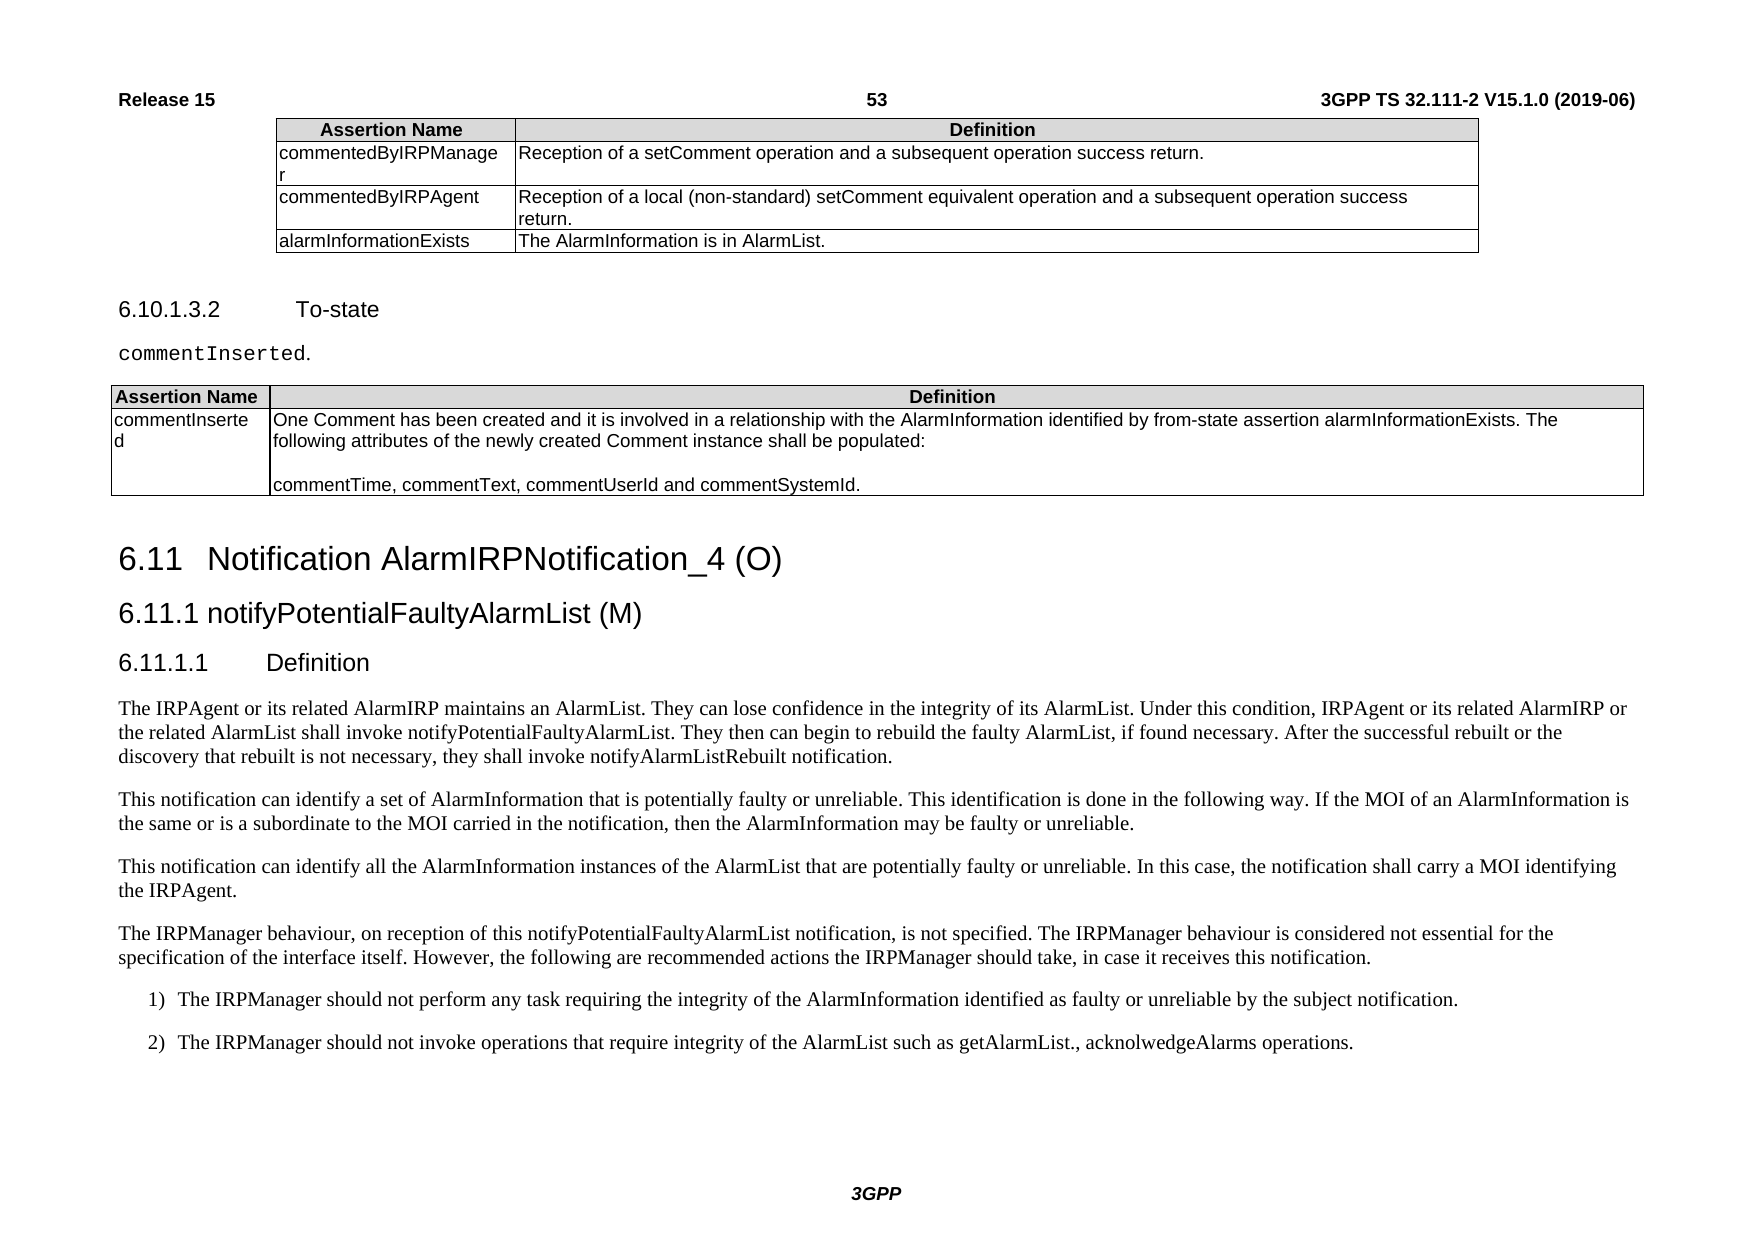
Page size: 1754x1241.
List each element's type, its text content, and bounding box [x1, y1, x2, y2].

table_cell alarmInformationExists [277, 230, 515, 252]
text This notification can identify all the AlarmInformation instances of the AlarmList that are potentially faulty or unreliable. In this case, the notification shall carry a MOI identifying the IRPAgent. [118, 854, 1636, 902]
text The IRPAgent or its related AlarmIRP maintains an AlarmList. They can lose confidence in the integrity of its AlarmList. Under this condition, IRPAgent or its related AlarmIRP or the related AlarmList shall invoke notifyPotentialFaultyAlarmList. They then can begin to rebuild the faulty AlarmList, if found necessary. After the successful rebuilt or the discovery that rebuilt is not necessary, they shall invoke notifyAlarmListRebuilt notification. [118, 696, 1636, 768]
text commentInserted. [118, 341, 1636, 366]
table_header Definition [271, 386, 1643, 408]
table_cell commentInserted [112, 409, 269, 495]
table_cell One Comment has been created and it is involved in a relationship with the AlarmInformation identified by from-state assertion alarmInformationExists. The following attributes of the newly created Comment instance shall be populated: commentTime, commentText, commentUserId and commentSystemId. [271, 409, 1643, 495]
subtitle 6.10.1.3.2 To-state [118, 296, 1636, 322]
table_header Definition [516, 119, 1478, 141]
text 2) The IRPManager should not invoke operations that require integrity of the AlarmList such as getAlarmList., acknolwedgeAlarms operations. [148, 1030, 1636, 1054]
subtitle 6.11.1 notifyPotentialFaultyAlarmList (M) [118, 596, 1636, 629]
table_cell commentedByIRPAgent [277, 186, 515, 229]
table_cell commentedByIRPManager [277, 142, 515, 185]
subtitle 6.11 Notification AlarmIRPNotification_4 (O) [118, 539, 1636, 577]
table_cell The AlarmInformation is in AlarmList. [516, 230, 1478, 252]
text The IRPManager behaviour, on reception of this notifyPotentialFaultyAlarmList notification, is not specified. The IRPManager behaviour is considered not essential for the specification of the interface itself. However, the following are recommended actions the IRPManager should take, in case it receives this notification. [118, 921, 1636, 969]
table_cell Reception of a setComment operation and a subsequent operation success return. [516, 142, 1478, 185]
table_header Assertion Name [112, 386, 269, 408]
table_cell Reception of a local (non-standard) setComment equivalent operation and a subsequent operation success return. [516, 186, 1478, 229]
table_header Assertion Name [277, 119, 515, 141]
text This notification can identify a set of AlarmInformation that is potentially faulty or unreliable. This identification is done in the following way. If the MOI of an AlarmInformation is the same or is a subordinate to the MOI carried in the notification, then the AlarmInformation may be faulty or unreliable. [118, 787, 1636, 835]
text 1) The IRPManager should not perform any task requiring the integrity of the AlarmInformation identified as faulty or unreliable by the subject notification. [148, 987, 1636, 1011]
subtitle 6.11.1.1 Definition [118, 648, 1636, 677]
